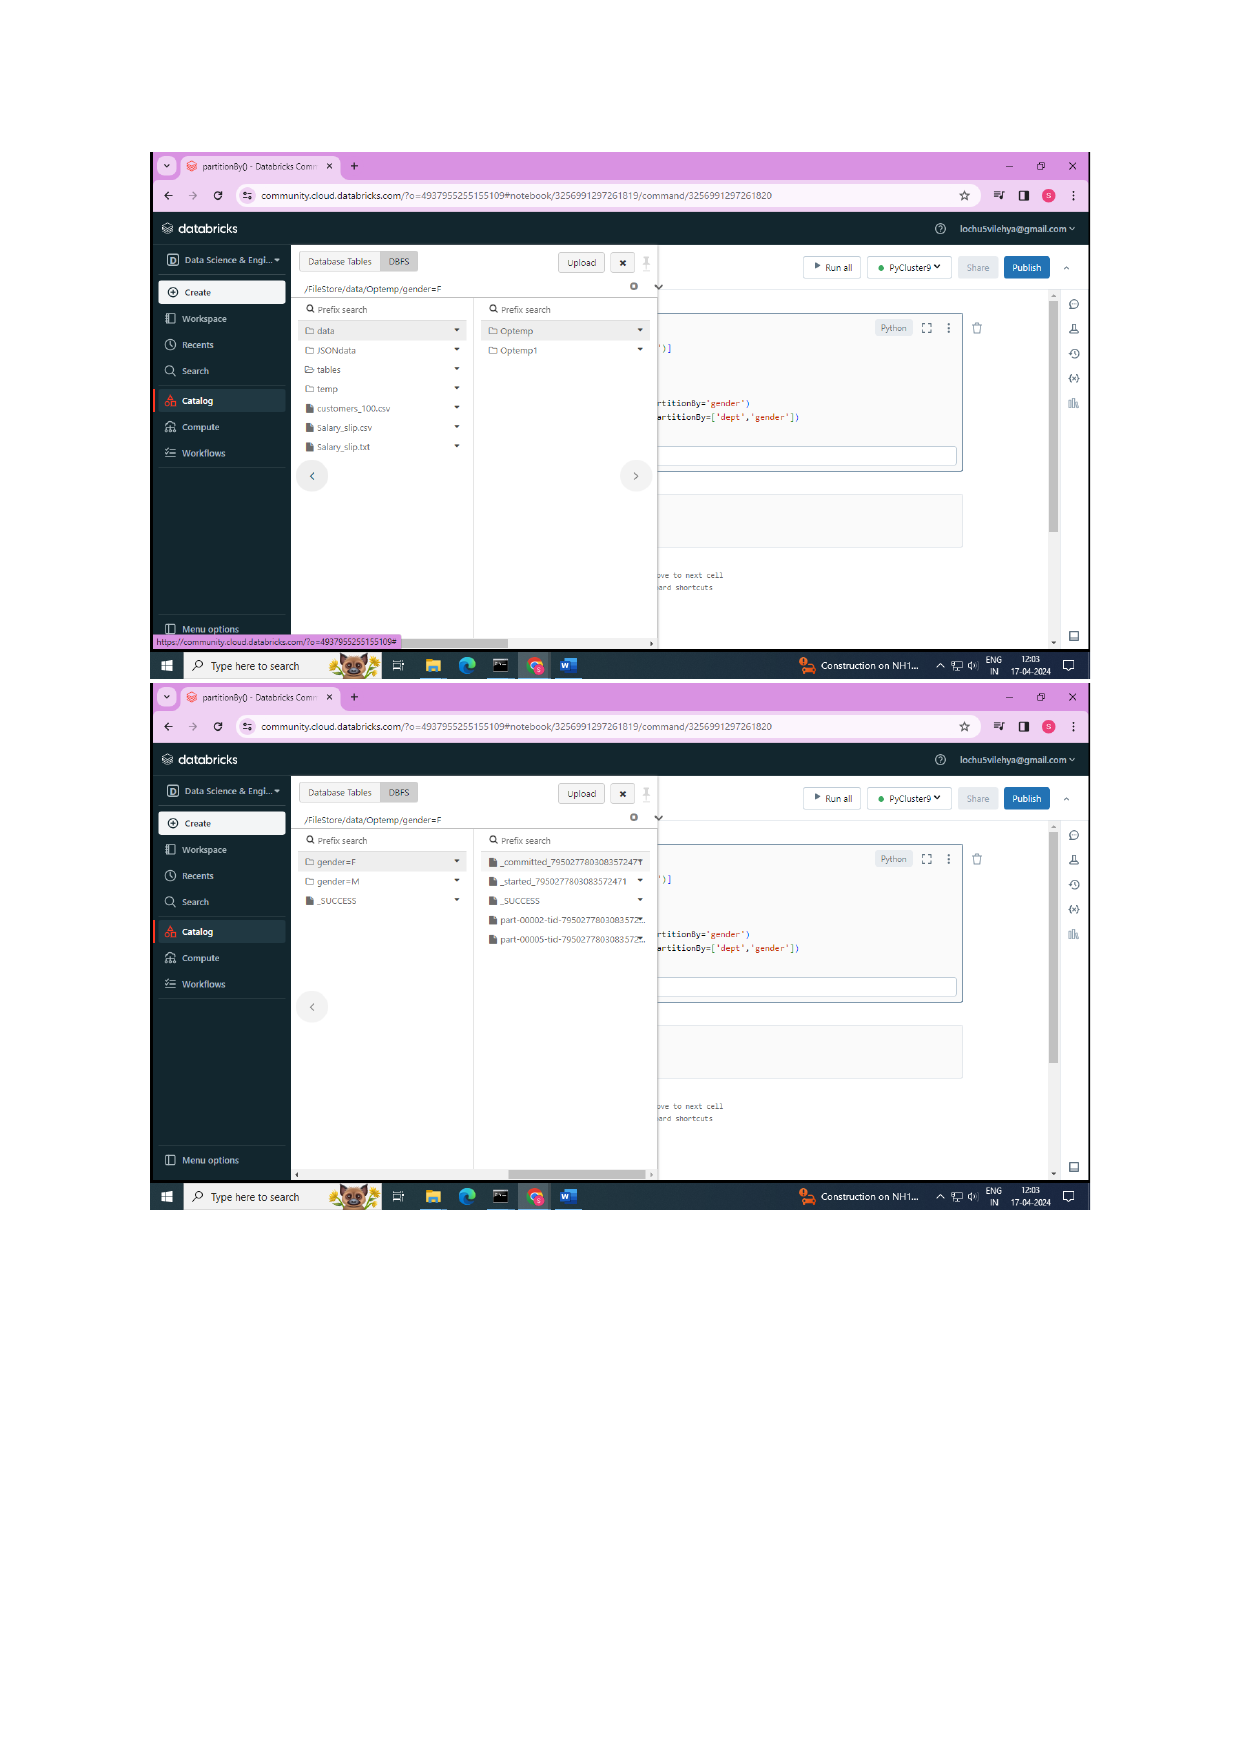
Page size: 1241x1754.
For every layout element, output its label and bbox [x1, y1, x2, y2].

picture [150, 150, 1091, 679]
picture [150, 680, 1091, 1210]
